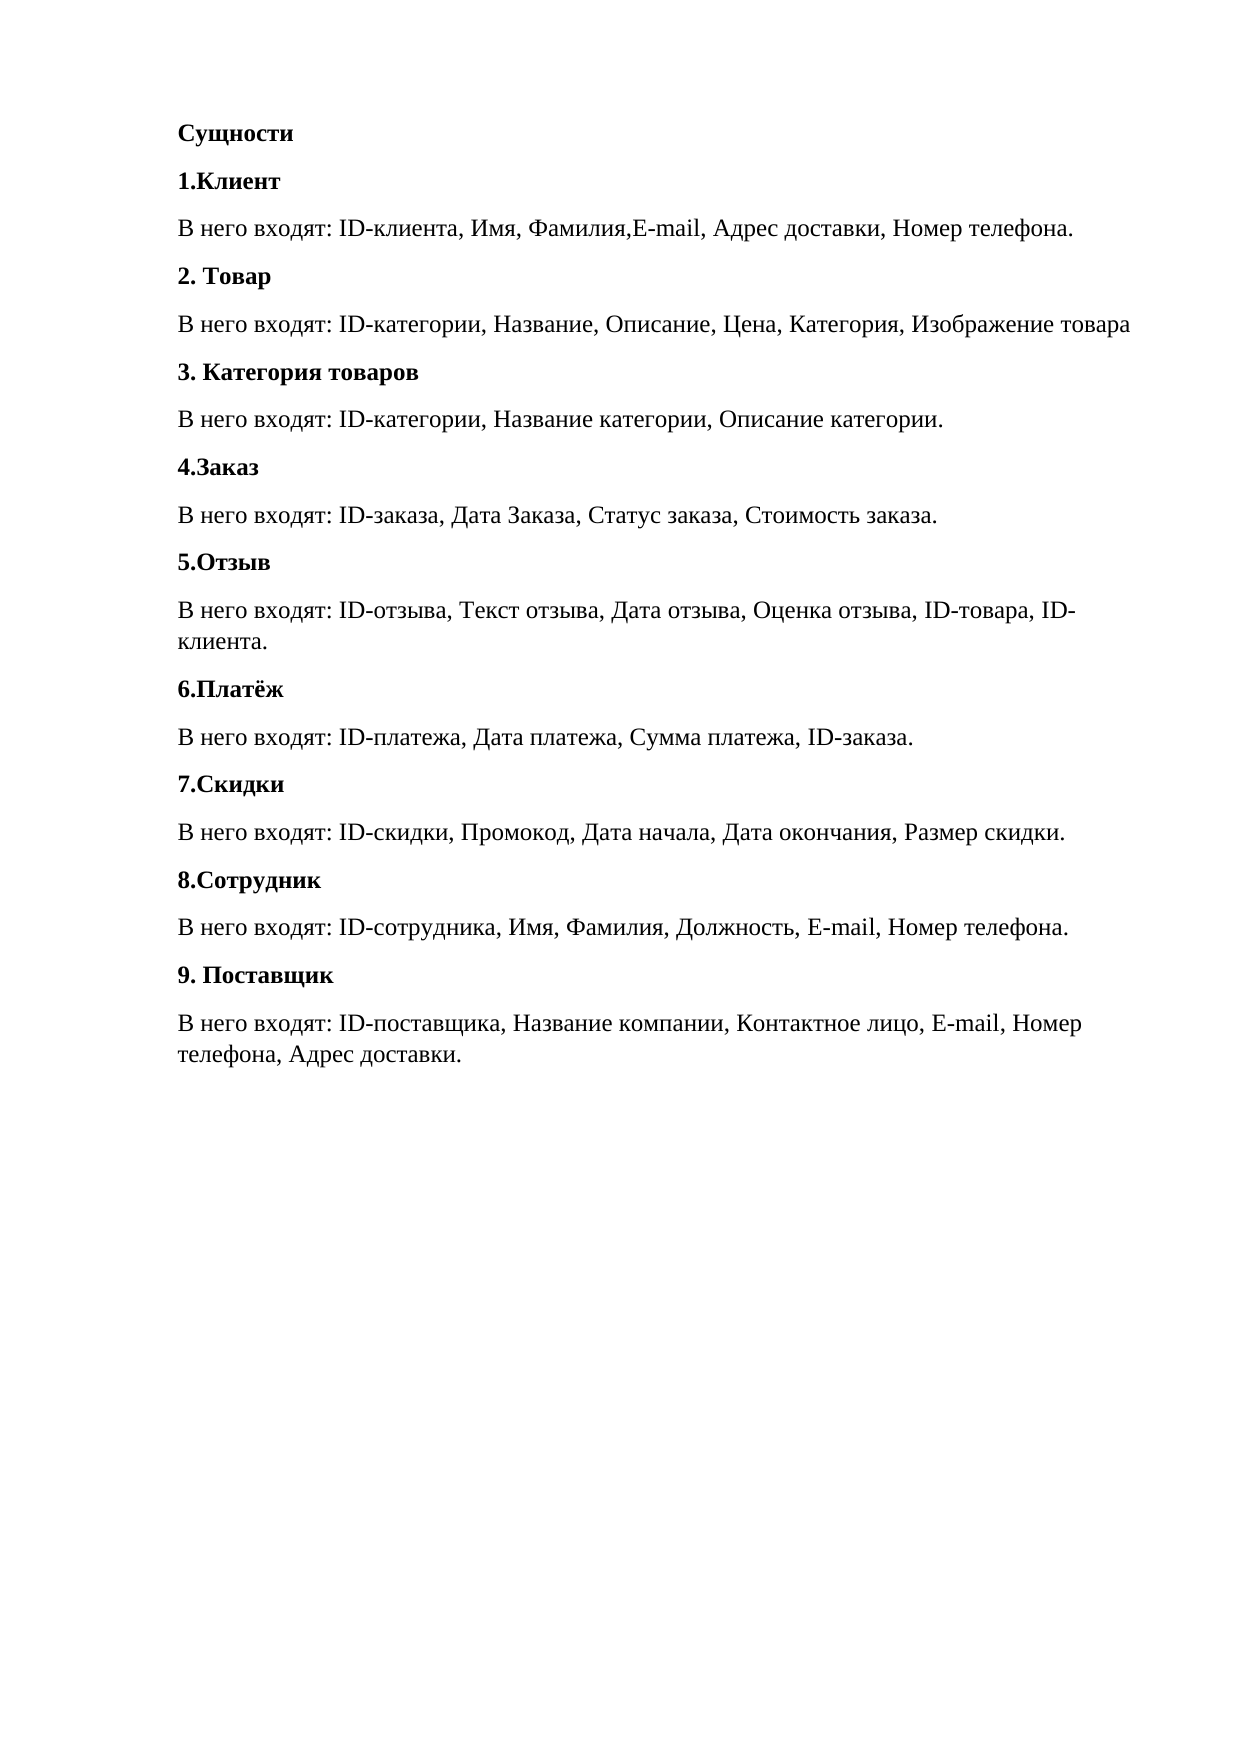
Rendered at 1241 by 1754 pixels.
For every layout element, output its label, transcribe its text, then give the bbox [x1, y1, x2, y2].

text 7.Скидки [177, 769, 1152, 798]
text 6.Платёж [177, 674, 1152, 703]
text В него входят: ID-категории, Название, Описание, Цена, Категория, Изображение товара [177, 309, 1152, 338]
text В него входят: ID-сотрудника, Имя, Фамилия, Должность, E-mail, Номер телефона. [177, 912, 1152, 941]
text В него входят: ID-категории, Название категории, Описание категории. [177, 404, 1152, 433]
text 8.Сотрудник [177, 865, 1152, 893]
text 1.Клиент [177, 166, 1152, 194]
text 9. Поставщик [177, 960, 1152, 989]
text В него входят: ID-платежа, Дата платежа, Сумма платежа, ID-заказа. [177, 722, 1152, 750]
text В него входят: ID-скидки, Промокод, Дата начала, Дата окончания, Размер скидки. [177, 817, 1152, 846]
text В него входят: ID-поставщика, Название компании, Контактное лицо, E-mail, Номер телефона, Адрес доставки. [177, 1008, 1152, 1068]
text Сущности [177, 118, 1152, 147]
text В него входят: ID-заказа, Дата Заказа, Статус заказа, Стоимость заказа. [177, 500, 1152, 528]
text 3. Категория товаров [177, 357, 1152, 385]
text В него входят: ID-клиента, Имя, Фамилия,E-mail, Адрес доставки, Номер телефона. [177, 213, 1152, 242]
text В него входят: ID-отзыва, Текст отзыва, Дата отзыва, Оценка отзыва, ID-товара, ID-клиента. [177, 595, 1152, 655]
text 5.Отзыв [177, 547, 1152, 576]
text 2. Товар [177, 261, 1152, 290]
text 4.Заказ [177, 452, 1152, 481]
